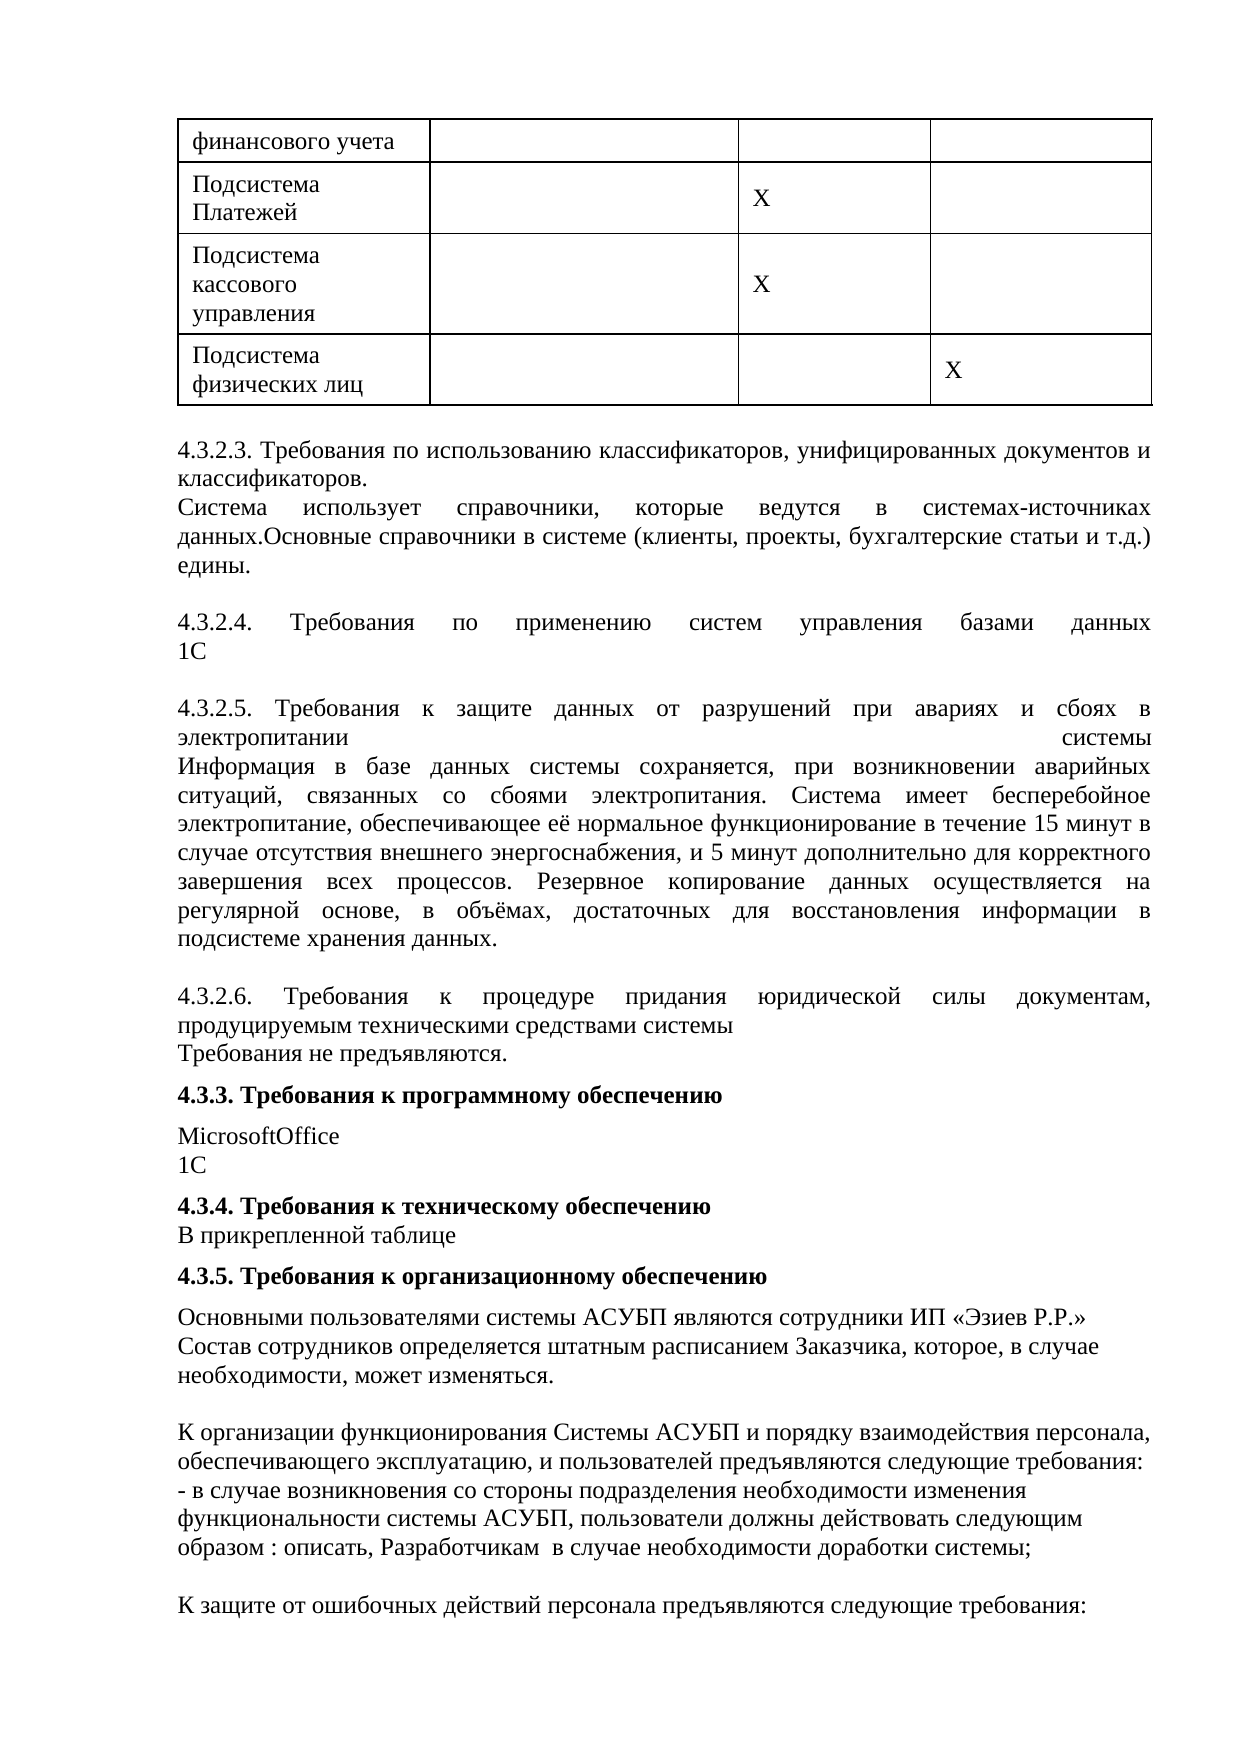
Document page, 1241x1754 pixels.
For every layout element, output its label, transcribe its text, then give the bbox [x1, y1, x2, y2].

text MicrosoftOffice 1C [177, 1121, 1152, 1178]
table_cell [739, 335, 930, 404]
table_cell [431, 335, 738, 404]
text 4.3.4. Требования к техническому обеспечению В прикрепленной таблице [177, 1191, 1152, 1248]
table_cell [179, 120, 429, 161]
table_cell [431, 234, 738, 333]
table_cell [931, 234, 1151, 333]
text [177, 1302, 1152, 1618]
table_cell Подсистема кассового управления [179, 234, 429, 333]
text 4.3.5. Требования к организационному обеспечению [177, 1261, 1152, 1290]
table_cell [931, 163, 1151, 232]
table_cell Подсистема Платежей [179, 163, 429, 232]
table_cell X [931, 335, 1151, 404]
table_cell X [739, 163, 930, 232]
table_cell [431, 163, 738, 232]
table_cell [931, 120, 1151, 161]
table_cell [739, 120, 930, 161]
text 4.3.2.6. Требования к процедуре придания юридической силы документам, продуцируемым техническими средствами системы [177, 952, 1152, 1038]
table_cell X [739, 234, 930, 333]
table_cell Подсистема физических лиц [179, 335, 429, 404]
text 4.3.3. Требования к программному обеспечению [177, 1080, 1152, 1108]
text 4.3.2.3. Требования по использованию классификаторов, унифицированных документов и классификаторов. Система использует справочники, которые ведутся в системах-источниках данных.Основные справочники в системе (клиенты, проекты, бухгалтерские статьи и т.д.) едины. [177, 406, 1152, 578]
text Требования не предъявляются. [177, 1038, 1152, 1067]
table_cell X [431, 120, 738, 161]
text 4.3.2.4. Требования по применению систем управления базами данных 1С 4.3.2.5. Требования к защите данных от разрушений при авариях и сбоях в электропитании системы Информация в базе данных системы сохраняется, при возникновении аварийных ситуаций, связанных со сбоями электропитания. Система имеет бесперебойное электропитание, обеспечивающее её нормальное функционирование в течение 15 минут в случае отсутствия внешнего энергоснабжения, и 5 минут дополнительно для корректного завершения всех процессов. Резервное копирование данных осуществляется на регулярной основе, в объёмах, достаточных для восстановления информации в подсистеме хранения данных. [177, 578, 1152, 952]
